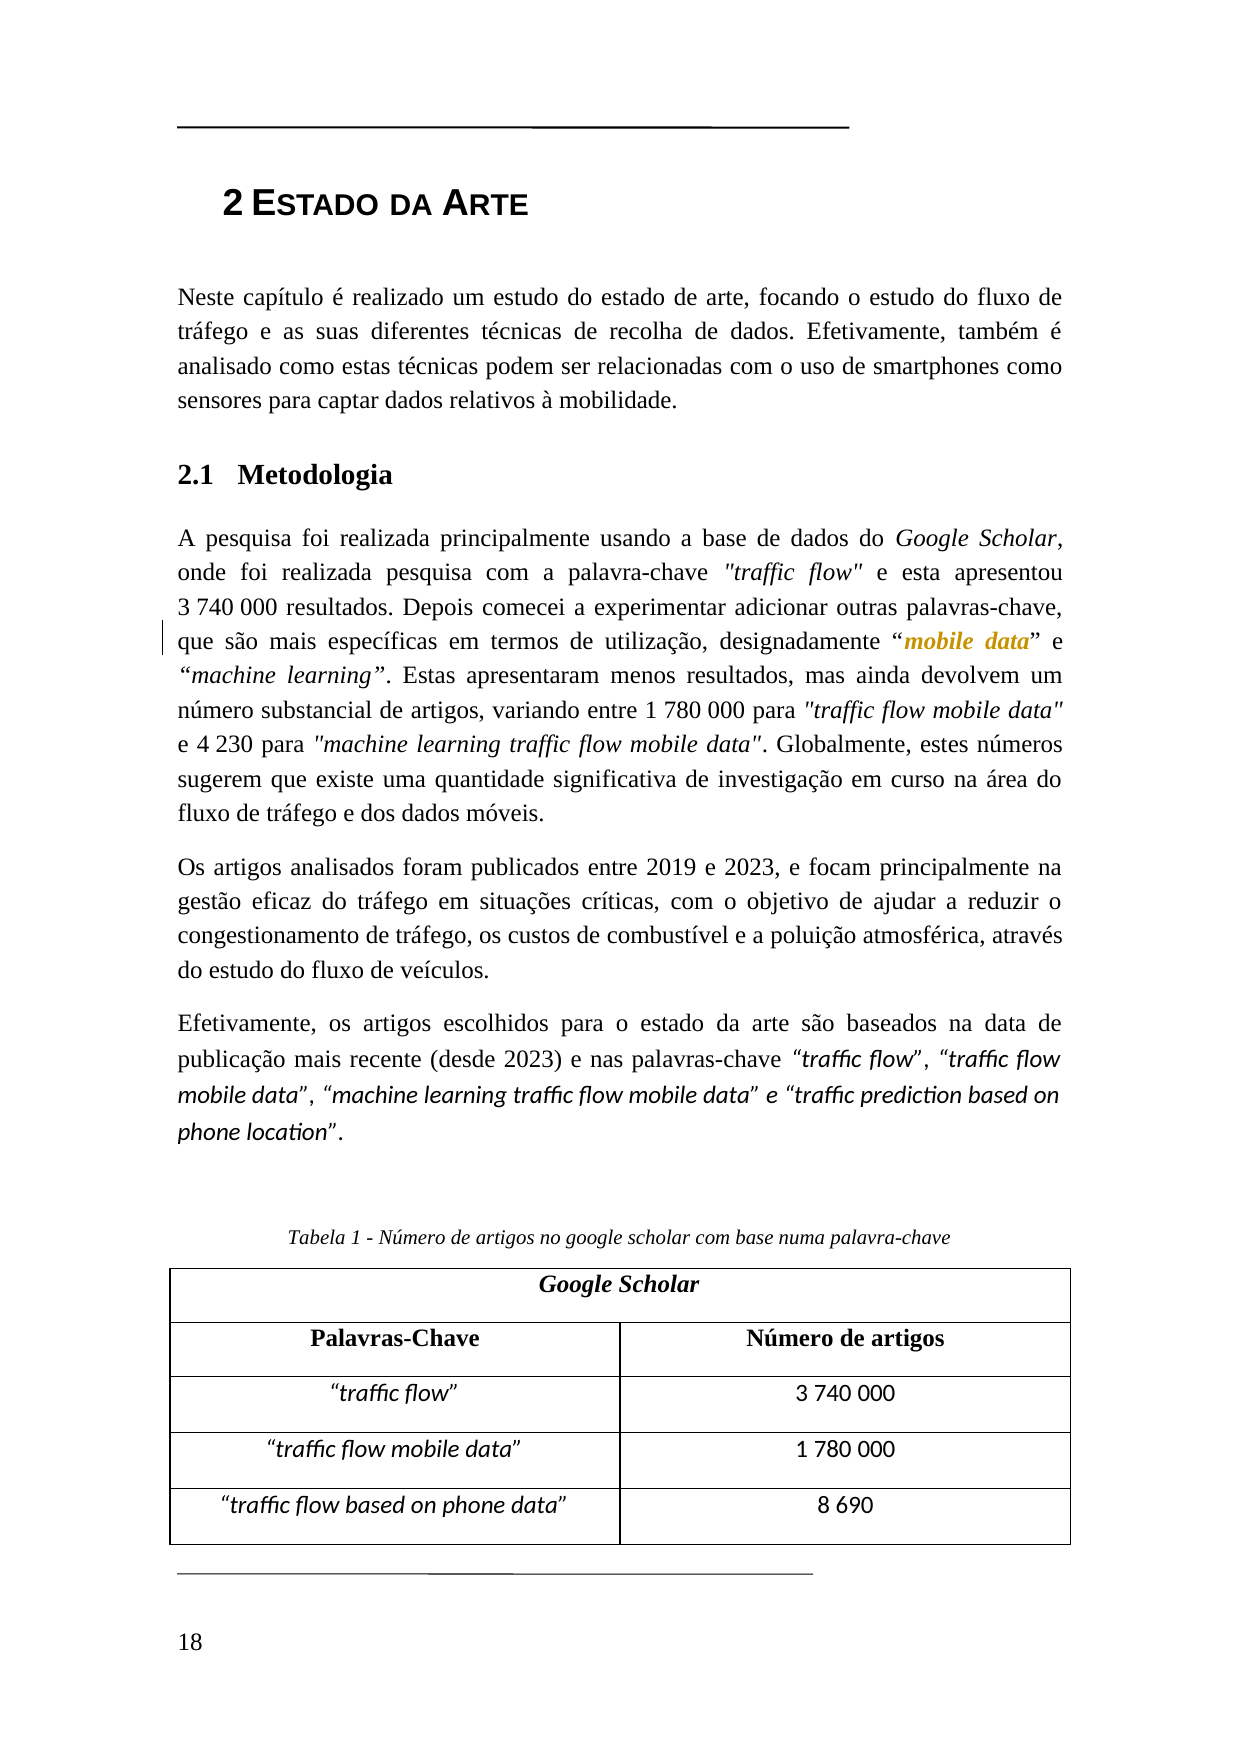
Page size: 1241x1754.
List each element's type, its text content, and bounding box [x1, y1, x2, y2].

table_cell 3 740 000 [621, 1377, 1070, 1432]
text Neste capítulo é realizado um estudo do estado de arte, focando o estudo do fluxo de tráfego e as suas diferentes técnicas de recolha de dados. Efetivamente, também é analisado como estas técnicas podem ser relacionadas com o uso de smartphones como sensores para captar dados relativos à mobilidade. [177, 282, 1063, 414]
table_cell “traffic flow” [171, 1377, 619, 1432]
table_header Google Scholar [171, 1269, 1070, 1322]
table_cell Número de artigos [621, 1323, 1070, 1376]
subtitle Estado da Arte [222, 180, 1063, 223]
text A pesquisa foi realizada principalmente usando a base de dados do Google Scholar, onde foi realizada pesquisa com a palavra-chave "traffic flow" e esta apresentou 3 740 000 resultados. Depois comecei a experimentar adicionar outras palavras-chave, que são mais específicas em termos de utilização, designadamente “mobile data” e “machine learning”. Estas apresentaram menos resultados, mas ainda devolvem um número substancial de artigos, variando entre 1 780 000 para "traffic flow mobile data" e 4 230 para "machine learning traffic flow mobile data". Globalmente, estes números sugerem que existe uma quantidade significativa de investigação em curso na área do fluxo de tráfego e dos dados móveis. [177, 523, 1063, 827]
table_cell 1 780 000 [621, 1433, 1070, 1488]
table_cell 8 690 [621, 1489, 1070, 1544]
text Efetivamente, os artigos escolhidos para o estado da arte são baseados na data de publicação mais recente (desde 2023) e nas palavras-chave “traffic flow”, “traffic flow mobile data”, “machine learning traffic flow mobile data” e “traffic prediction based on phone location”. [177, 1008, 1063, 1147]
table_cell “traffic flow based on phone data” [171, 1489, 619, 1544]
table_cell Palavras-Chave [171, 1323, 619, 1376]
text Os artigos analisados foram publicados entre 2019 e 2023, e focam principalmente na gestão eficaz do tráfego em situações críticas, com o objetivo de ajudar a reduzir o congestionamento de tráfego, os custos de combustível e a poluição atmosférica, através do estudo do fluxo de veículos. [177, 852, 1063, 984]
table_cell “traffic flow mobile data” [171, 1433, 619, 1488]
text Tabela 1 - Número de artigos no google scholar com base numa palavra-chave [177, 1225, 1063, 1249]
subtitle Metodologia [177, 457, 1063, 491]
